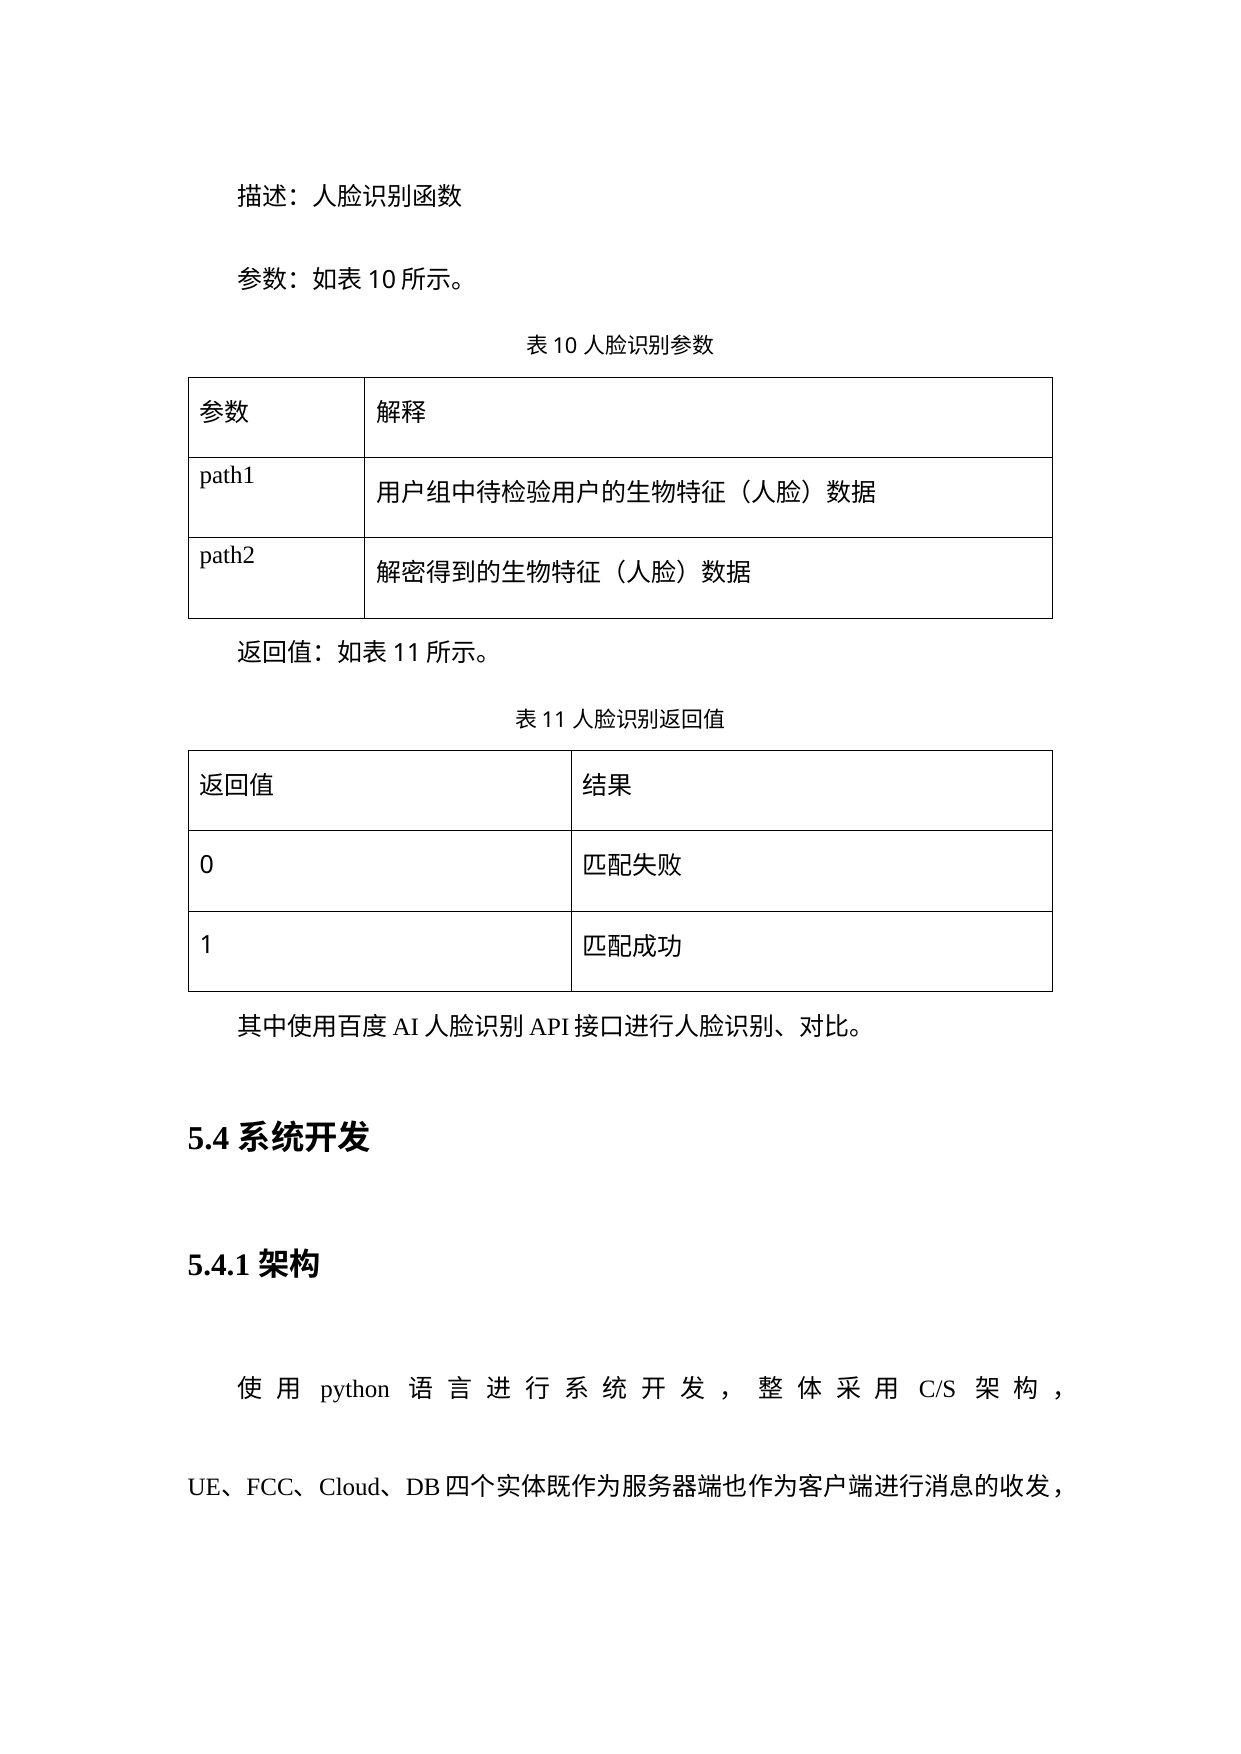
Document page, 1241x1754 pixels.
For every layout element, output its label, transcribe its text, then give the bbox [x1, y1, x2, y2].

table_header 结果 [572, 751, 1052, 830]
text 表10 人脸识别参数 [187, 328, 1053, 361]
table_cell 0 [189, 831, 571, 911]
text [187, 1354, 1053, 1517]
subtitle 5.4.1 架构 [187, 1229, 1053, 1294]
table_cell 用户组中待检验用户的生物特征（人脸）数据 [365, 458, 1052, 537]
table_cell path2 [189, 538, 364, 617]
text 其中使用百度AI人脸识别API接口进行人脸识别、对比。 [187, 992, 1053, 1057]
table_cell 解密得到的生物特征（人脸）数据 [365, 538, 1052, 617]
text 参数：如表10所示。 [187, 245, 1053, 310]
table_cell path1 [189, 458, 364, 537]
text 返回值：如表11所示。 [187, 619, 1053, 683]
table_header 解释 [365, 378, 1052, 457]
text 表11 人脸识别返回值 [187, 702, 1053, 734]
table_cell 匹配失败 [572, 831, 1052, 911]
table_header 返回值 [189, 751, 571, 830]
subtitle 5.4 系统开发 [187, 1102, 1053, 1167]
table_cell 匹配成功 [572, 912, 1052, 991]
table_header 参数 [189, 378, 364, 457]
text 描述：人脸识别函数 [187, 162, 1053, 227]
table_cell 1 [189, 912, 571, 991]
